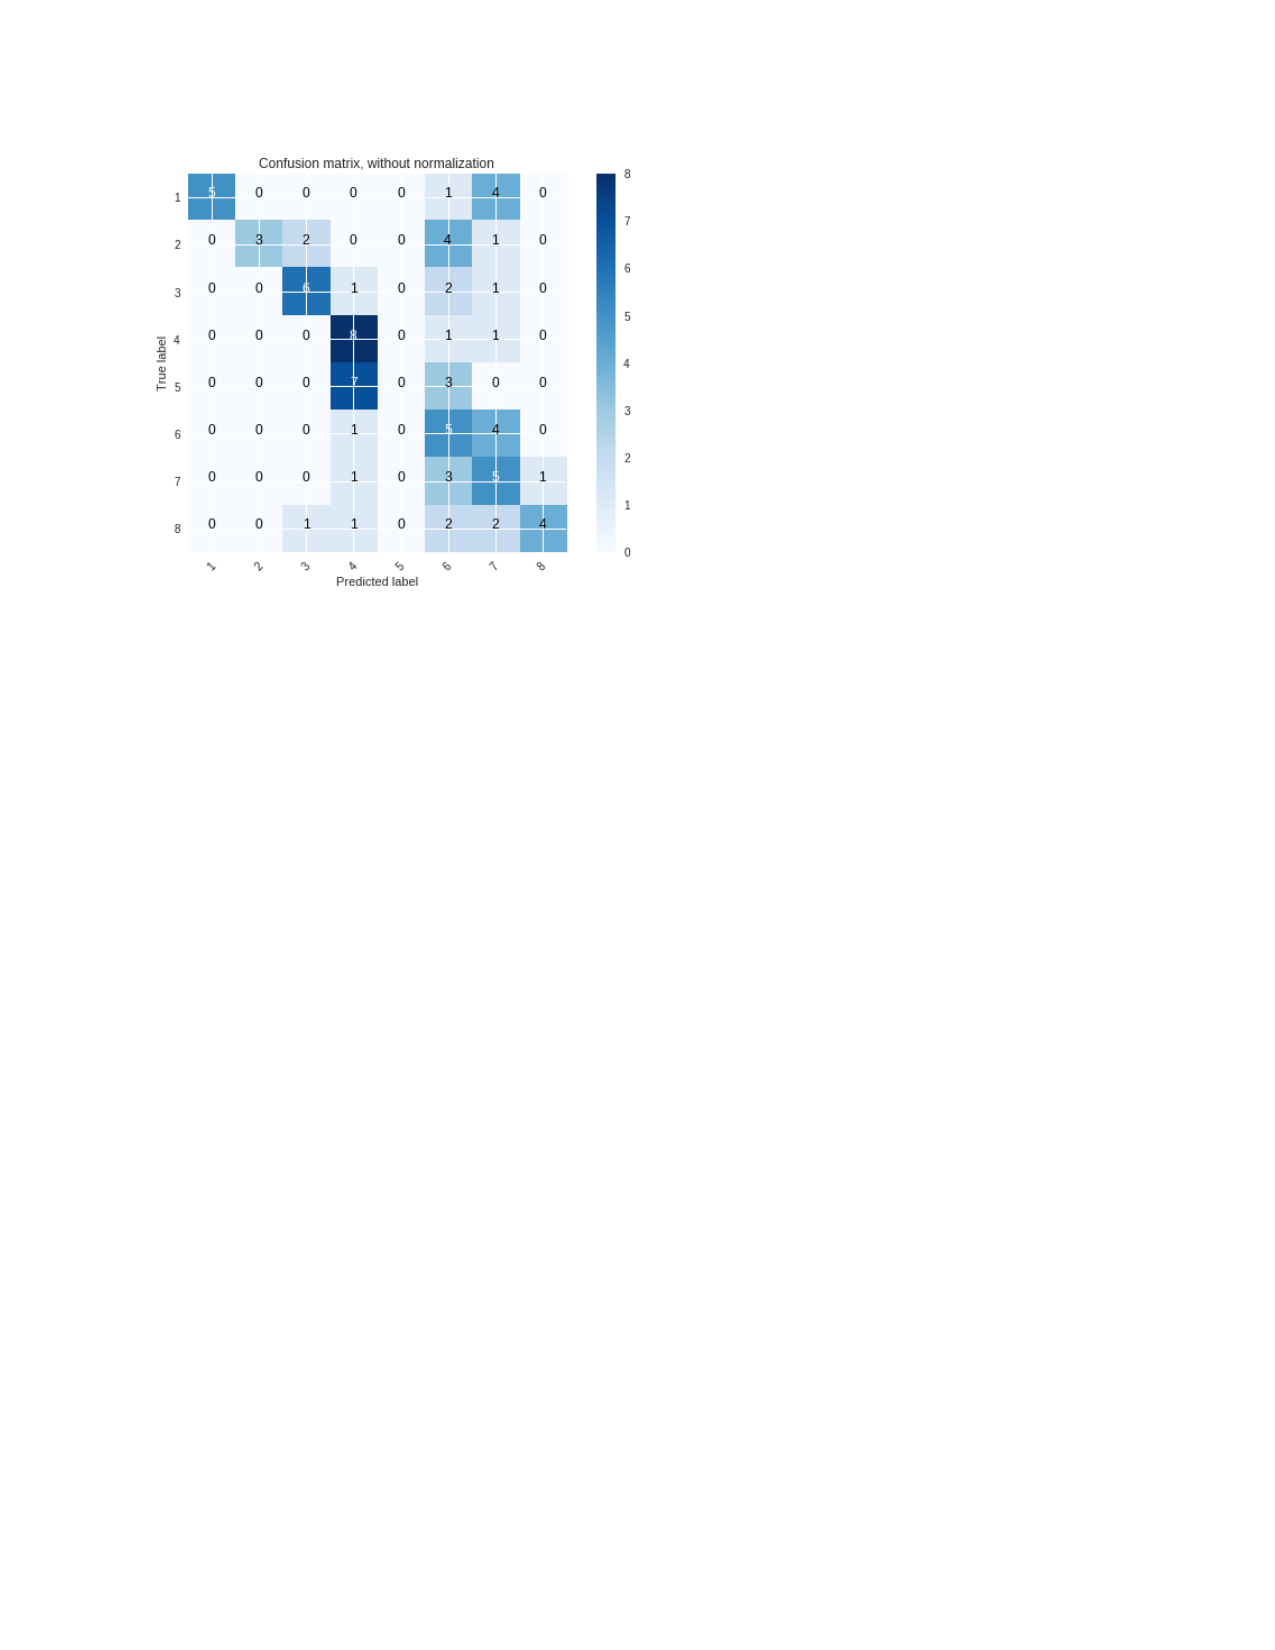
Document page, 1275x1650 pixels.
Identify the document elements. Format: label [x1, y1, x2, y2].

picture [150, 150, 638, 596]
